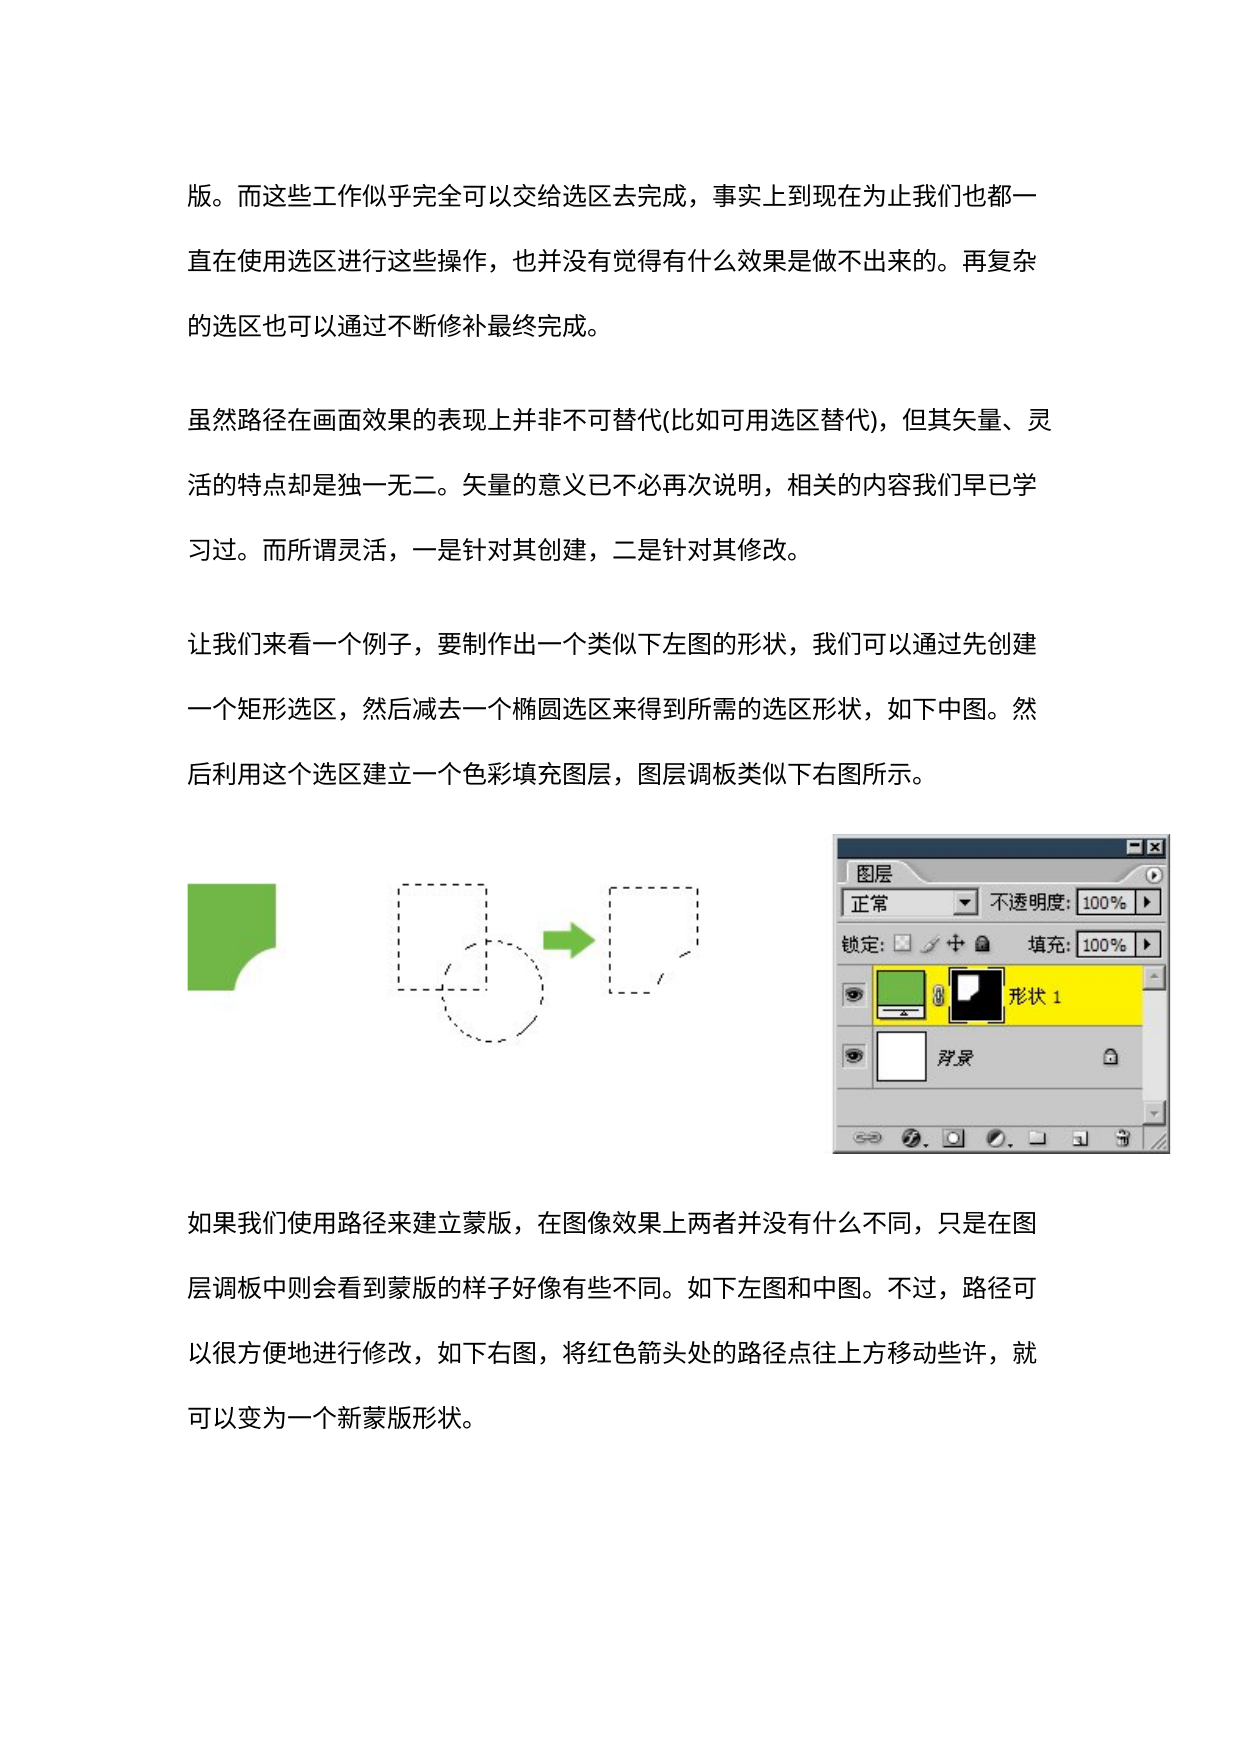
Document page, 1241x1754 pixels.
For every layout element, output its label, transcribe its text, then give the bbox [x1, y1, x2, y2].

text 让我们来看一个例子，要制作出一个类似下左图的形状，我们可以通过先创建一个矩形选区，然后减去一个椭圆选区来得到所需的选区形状，如下中图。然后利用这个选区建立一个色彩填充图层，图层调板类似下右图所示。 [187, 610, 1053, 805]
text 虽然路径在画面效果的表现上并非不可替代(比如可用选区替代)，但其矢量、灵活的特点却是独一无二。矢量的意义已不必再次说明，相关的内容我们早已学习过。而所谓灵活，一是针对其创建，二是针对其修改。 [187, 386, 1053, 581]
picture [187, 834, 1171, 1154]
text 如果我们使用路径来建立蒙版，在图像效果上两者并没有什么不同，只是在图层调板中则会看到蒙版的样子好像有些不同。如下左图和中图。不过，路径可以很方便地进行修改，如下右图，将红色箭头处的路径点往上方移动些许，就可以变为一个新蒙版形状。 [187, 1189, 1053, 1449]
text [187, 162, 1053, 357]
